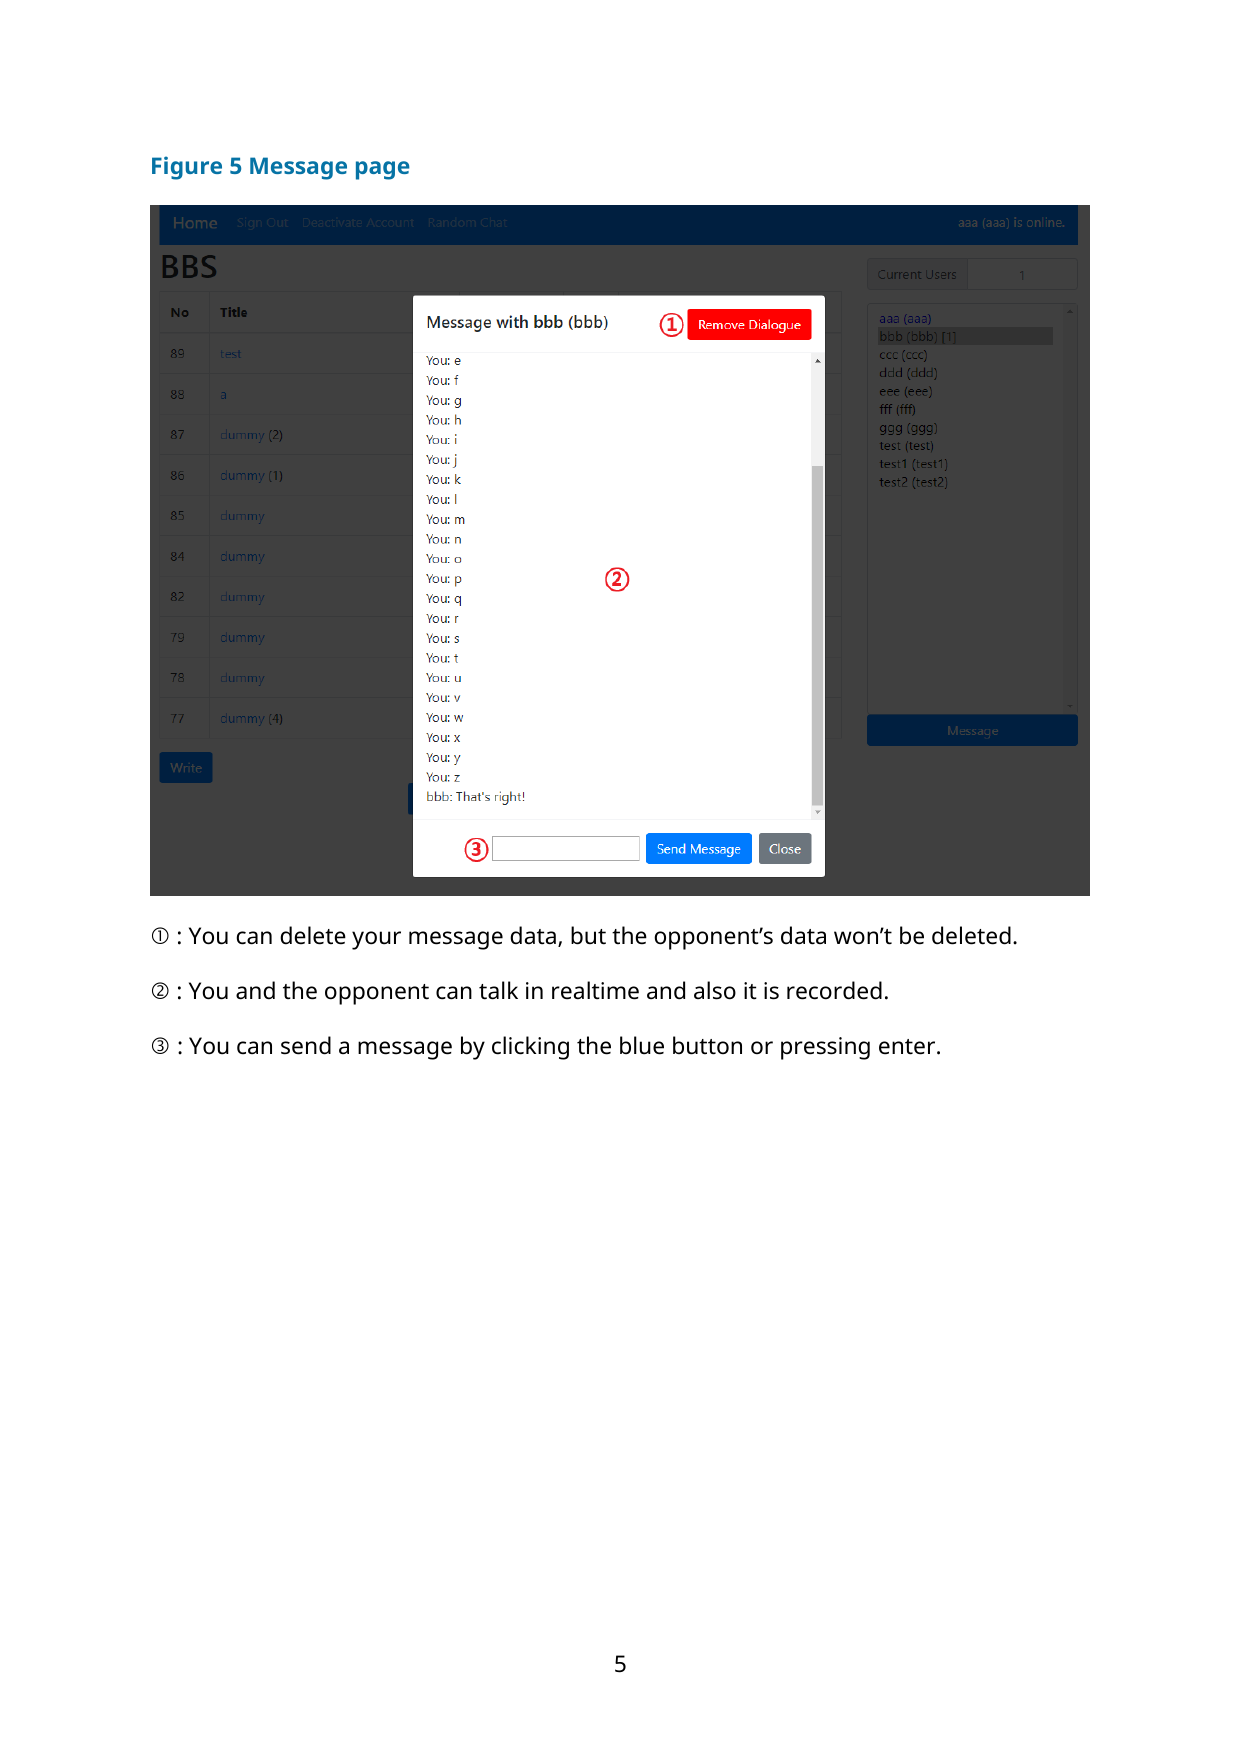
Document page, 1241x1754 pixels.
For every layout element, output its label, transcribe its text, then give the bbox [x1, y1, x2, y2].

text Figure 5 Message page [150, 150, 1090, 181]
picture [150, 205, 1090, 896]
text : You can send a message by clicking the blue button or pressing enter. [150, 1030, 1090, 1061]
text : You can delete your message data, but the opponent’s data won’t be deleted. [150, 920, 1090, 951]
text : You and the opponent can talk in realtime and also it is recorded. [150, 975, 1090, 1006]
